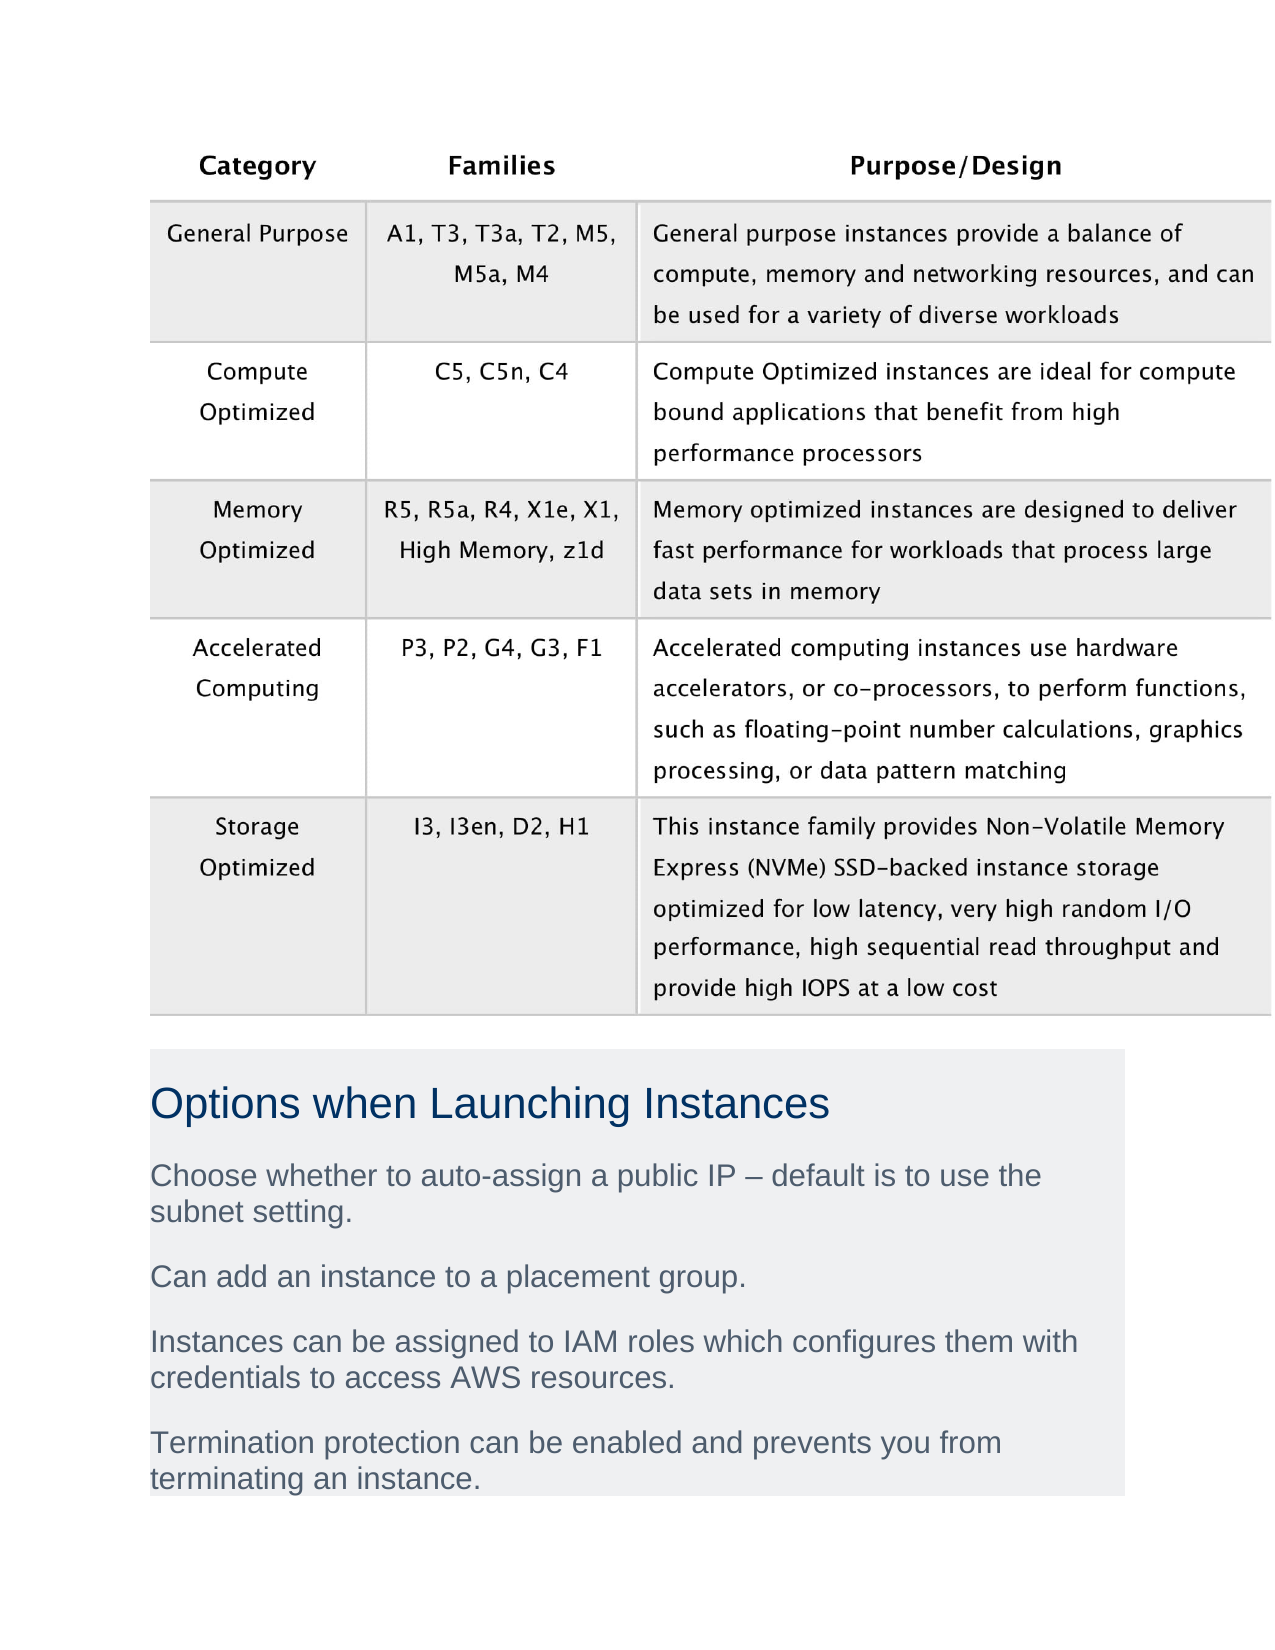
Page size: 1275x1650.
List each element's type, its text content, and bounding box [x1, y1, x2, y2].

text Options when Launching Instances [150, 1078, 1125, 1128]
picture [150, 150, 1275, 1049]
text Can add an instance to a placement group. [150, 1258, 1125, 1294]
text Termination protection can be enabled and prevents you from terminating an instance. [150, 1424, 1125, 1496]
text Choose whether to auto-assign a public IP – default is to use the subnet setting. [150, 1157, 1125, 1229]
text Instances can be assigned to IAM roles which configures them with credentials to access AWS resources. [150, 1323, 1125, 1395]
